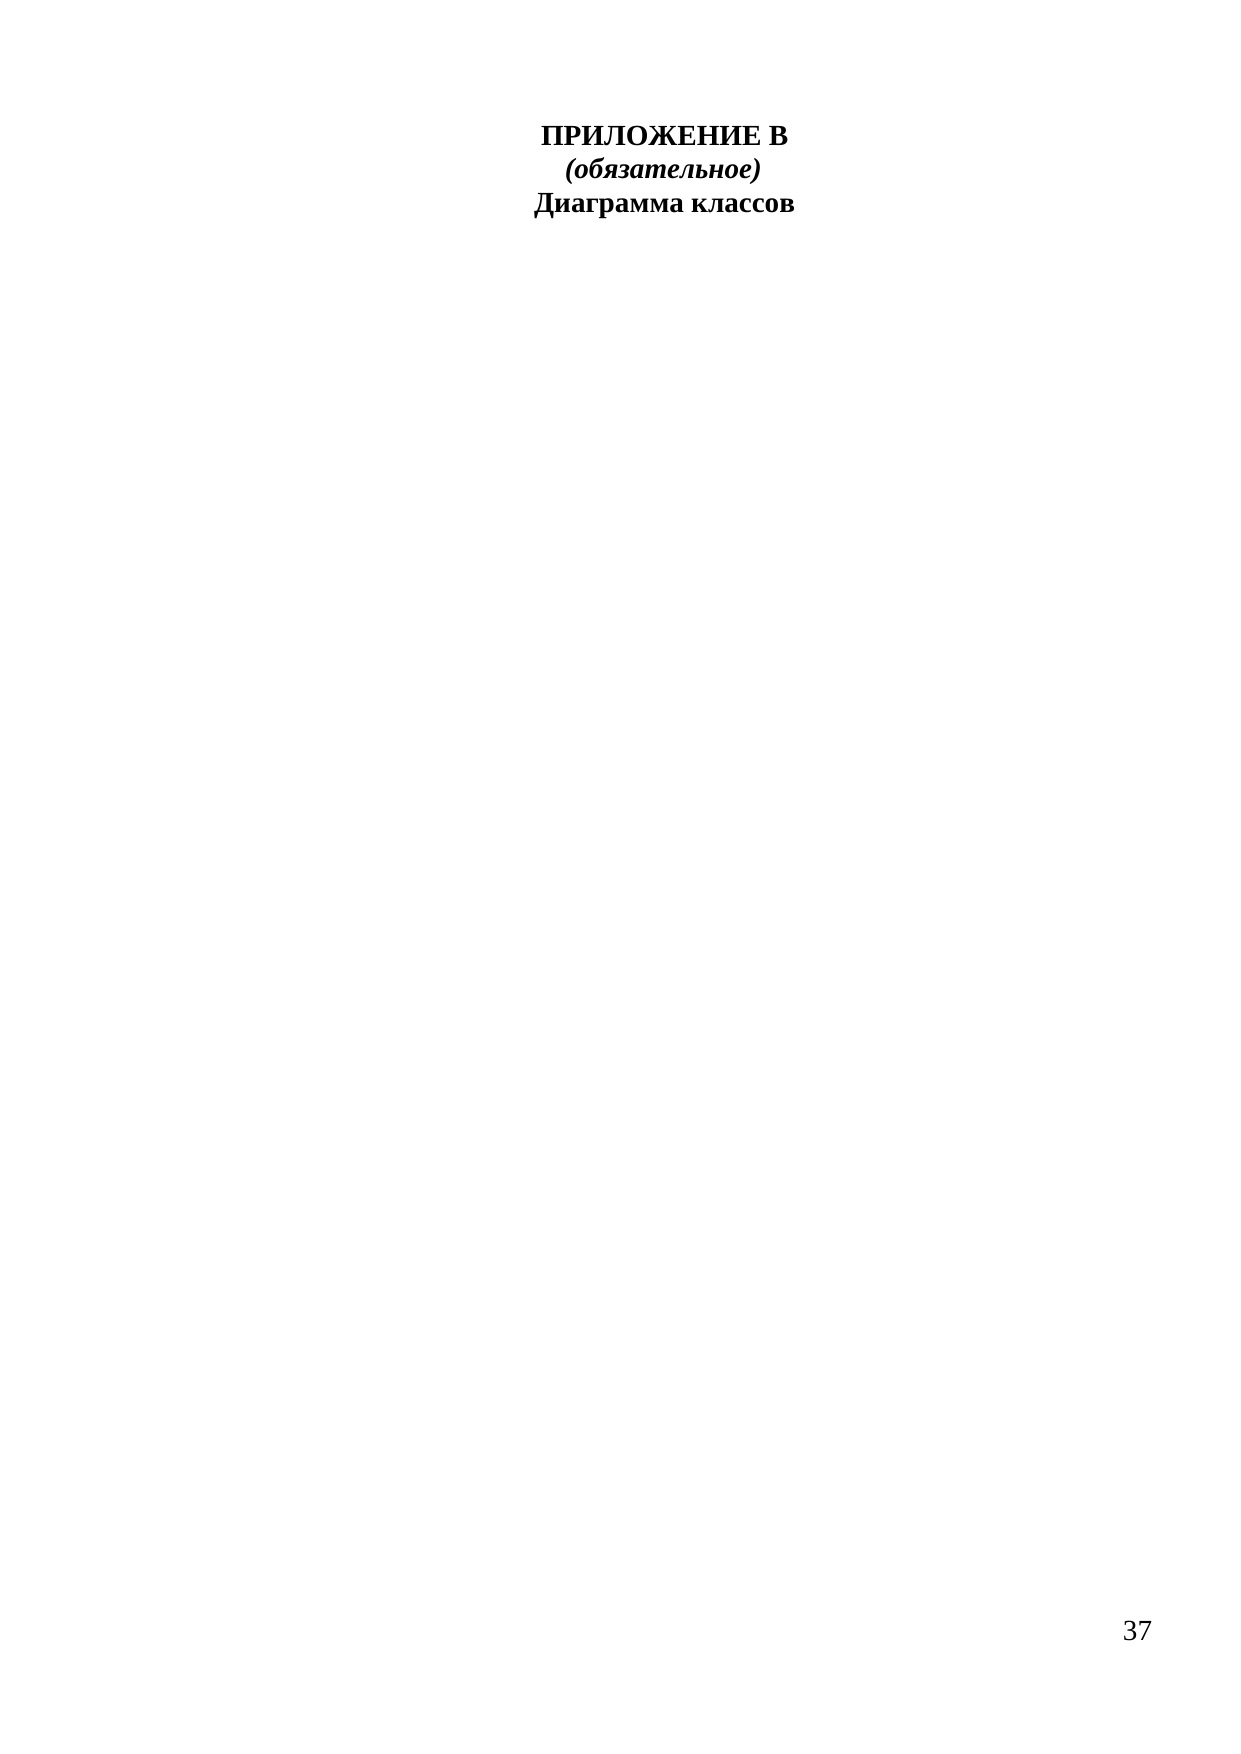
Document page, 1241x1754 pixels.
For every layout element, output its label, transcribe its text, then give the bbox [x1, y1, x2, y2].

subtitle ПРИЛОЖЕНИЕ B [177, 118, 1152, 152]
text Диаграмма классов [177, 185, 1152, 219]
text (обязательное) [177, 152, 1152, 185]
